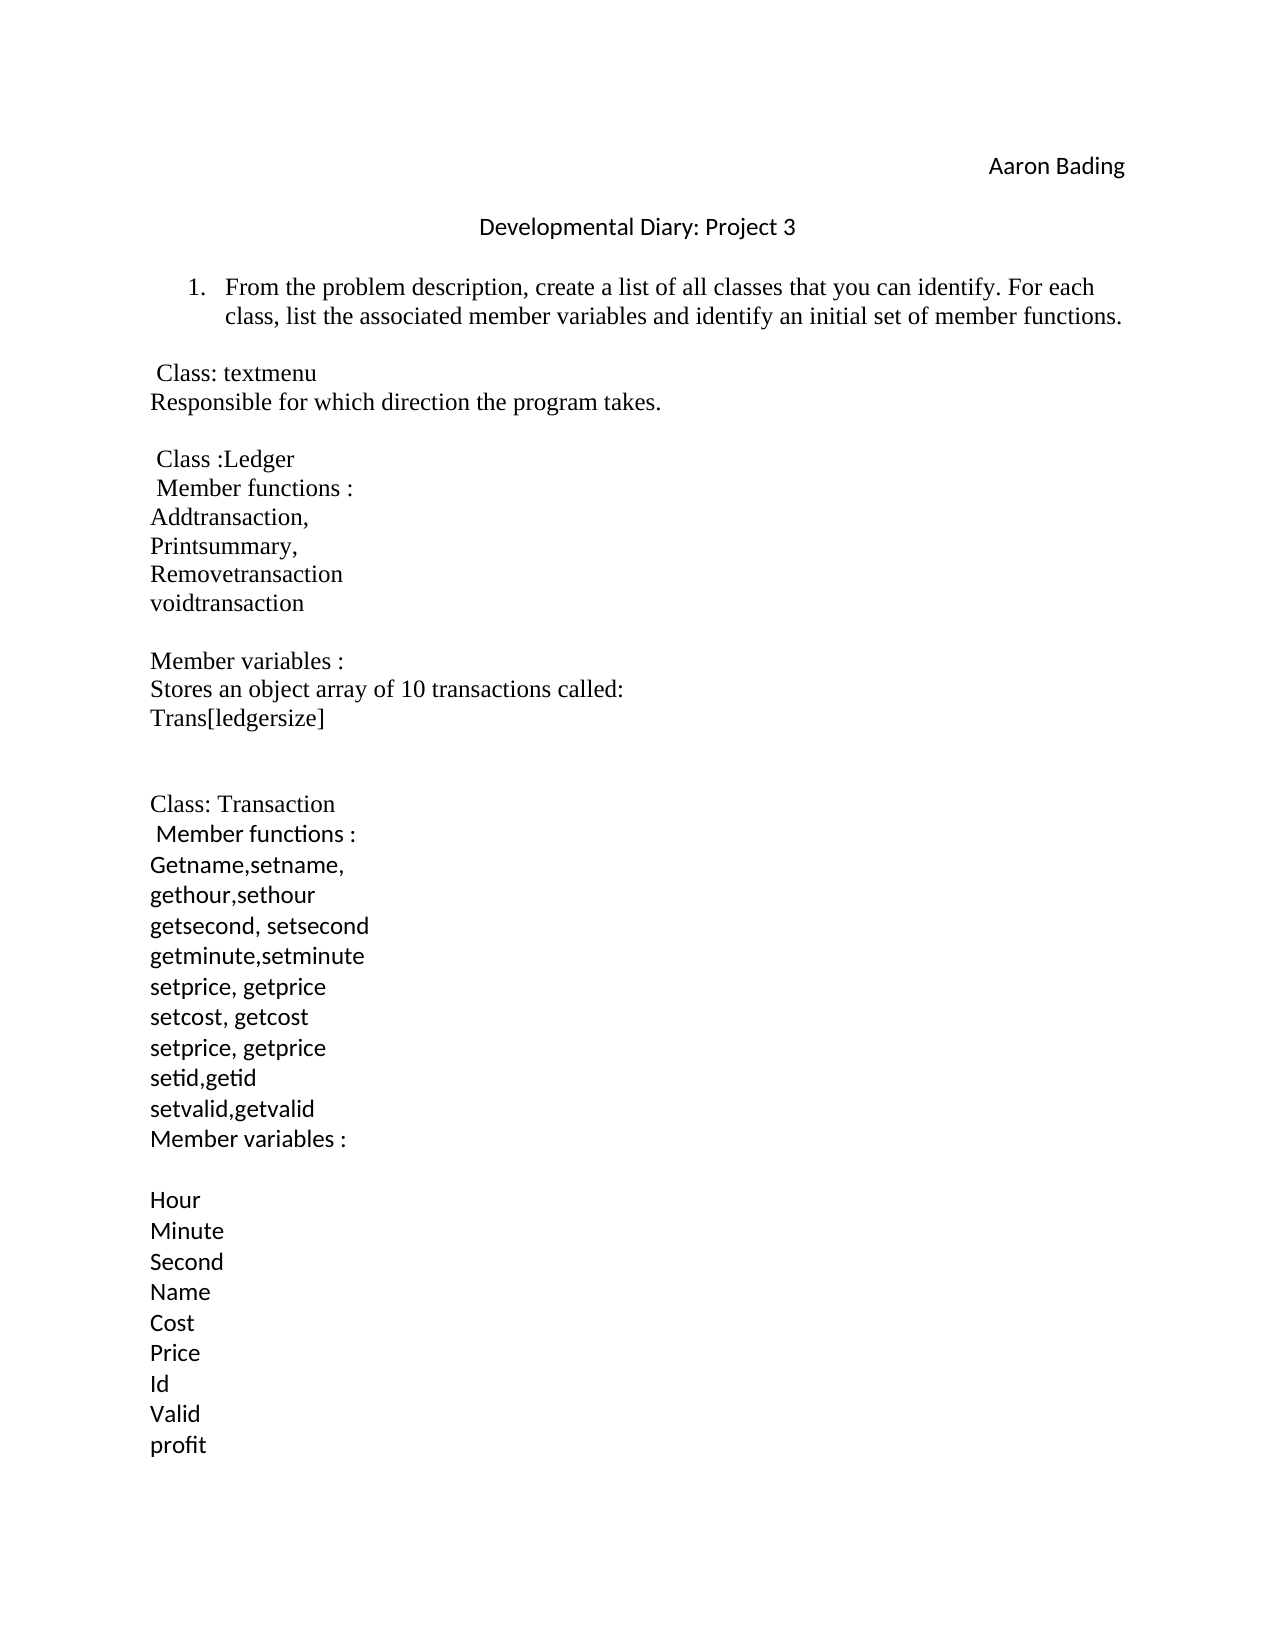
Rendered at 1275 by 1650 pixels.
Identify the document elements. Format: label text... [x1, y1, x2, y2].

text Class: textmenu [150, 358, 1125, 387]
text Printsummary, [150, 531, 1125, 559]
text setprice, getprice [150, 1032, 1125, 1062]
text Class: Transaction [150, 789, 1125, 818]
text Name [150, 1276, 1125, 1307]
text setcost, getcost [150, 1001, 1125, 1032]
text setprice, getprice [150, 971, 1125, 1001]
text Second [150, 1246, 1125, 1276]
text Member functions : [150, 473, 1125, 502]
text Member functions : [150, 818, 1125, 849]
text profit [150, 1429, 1125, 1459]
text Cost [150, 1307, 1125, 1337]
text Responsible for which direction the program takes. [150, 387, 1125, 416]
text getminute,setminute [150, 940, 1125, 971]
text Id [150, 1368, 1125, 1398]
text getsecond, setsecond [150, 910, 1125, 940]
text Stores an object array of 10 transactions called: [150, 674, 1125, 703]
text setid,getid [150, 1062, 1125, 1093]
text Price [150, 1337, 1125, 1368]
text Removetransaction [150, 559, 1125, 588]
text Minute [150, 1215, 1125, 1246]
list From the problem description, create a list of all classes that you can identify. For each class, list the associated member variables and identify an initial set of member functions. [187, 272, 1125, 329]
text Valid [150, 1398, 1125, 1429]
text Developmental Diary: Project 3 [150, 211, 1125, 242]
text setvalid,getvalid [150, 1093, 1125, 1123]
text Member variables : [150, 646, 1125, 674]
text Trans[ledgersize] [150, 703, 1125, 732]
text Member variables : [150, 1123, 1125, 1154]
text Class :Ledger [150, 444, 1125, 473]
text Getname,setname, [150, 849, 1125, 879]
text Aaron Bading [150, 150, 1125, 181]
text voidtransaction [150, 588, 1125, 617]
text gethour,sethour [150, 879, 1125, 910]
text Addtransaction, [150, 502, 1125, 531]
text Hour [150, 1184, 1125, 1215]
